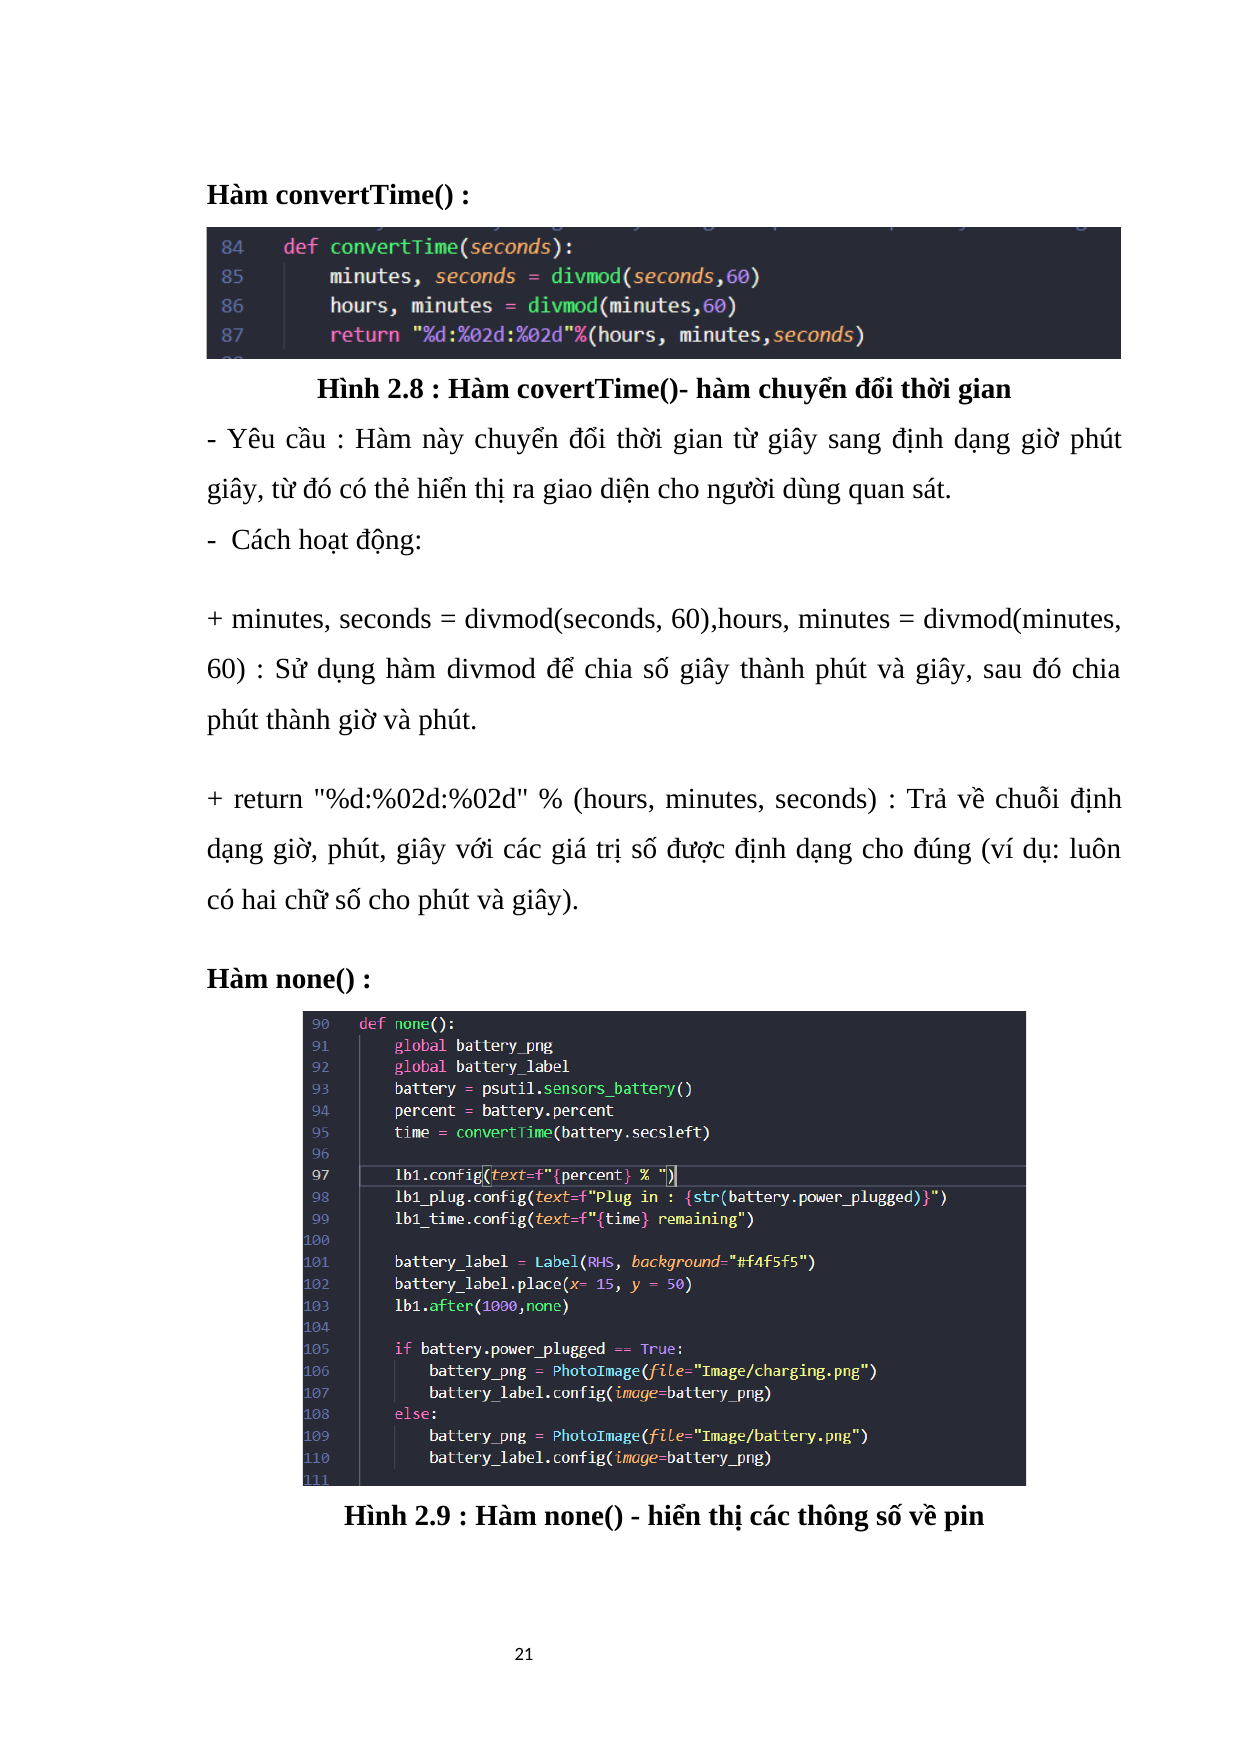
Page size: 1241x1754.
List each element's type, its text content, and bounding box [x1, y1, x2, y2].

picture [206, 227, 1121, 359]
text - Cách hoạt động: [207, 522, 1122, 555]
text Hàm convertTime() : [207, 177, 1122, 211]
list + return "%d:%02d:%02d" % (hours, minutes, seconds) : Trả về chuỗi định dạng giờ, phút, giây với các giá trị số được định dạng cho đúng (ví dụ: luôn có hai chữ số cho phút và giây). [207, 781, 1122, 916]
text Hàm none() : [207, 961, 1122, 995]
list + minutes, seconds = divmod(seconds, 60),hours, minutes = divmod(minutes, 60) : Sử dụng hàm divmod để chia số giây thành phút và giây, sau đó chia phút thành giờ và phút. [207, 601, 1122, 735]
text Hình 2.9 : Hàm none() - hiển thị các thông số về pin [207, 1498, 1122, 1532]
picture [302, 1011, 1027, 1486]
text - Yêu cầu : Hàm này chuyển đổi thời gian từ giây sang định dạng giờ phút giây, từ đó có thẻ hiển thị ra giao diện cho người dùng quan sát. [207, 421, 1122, 505]
text Hình 2.8 : Hàm covertTime()- hàm chuyển đổi thời gian [207, 371, 1122, 404]
